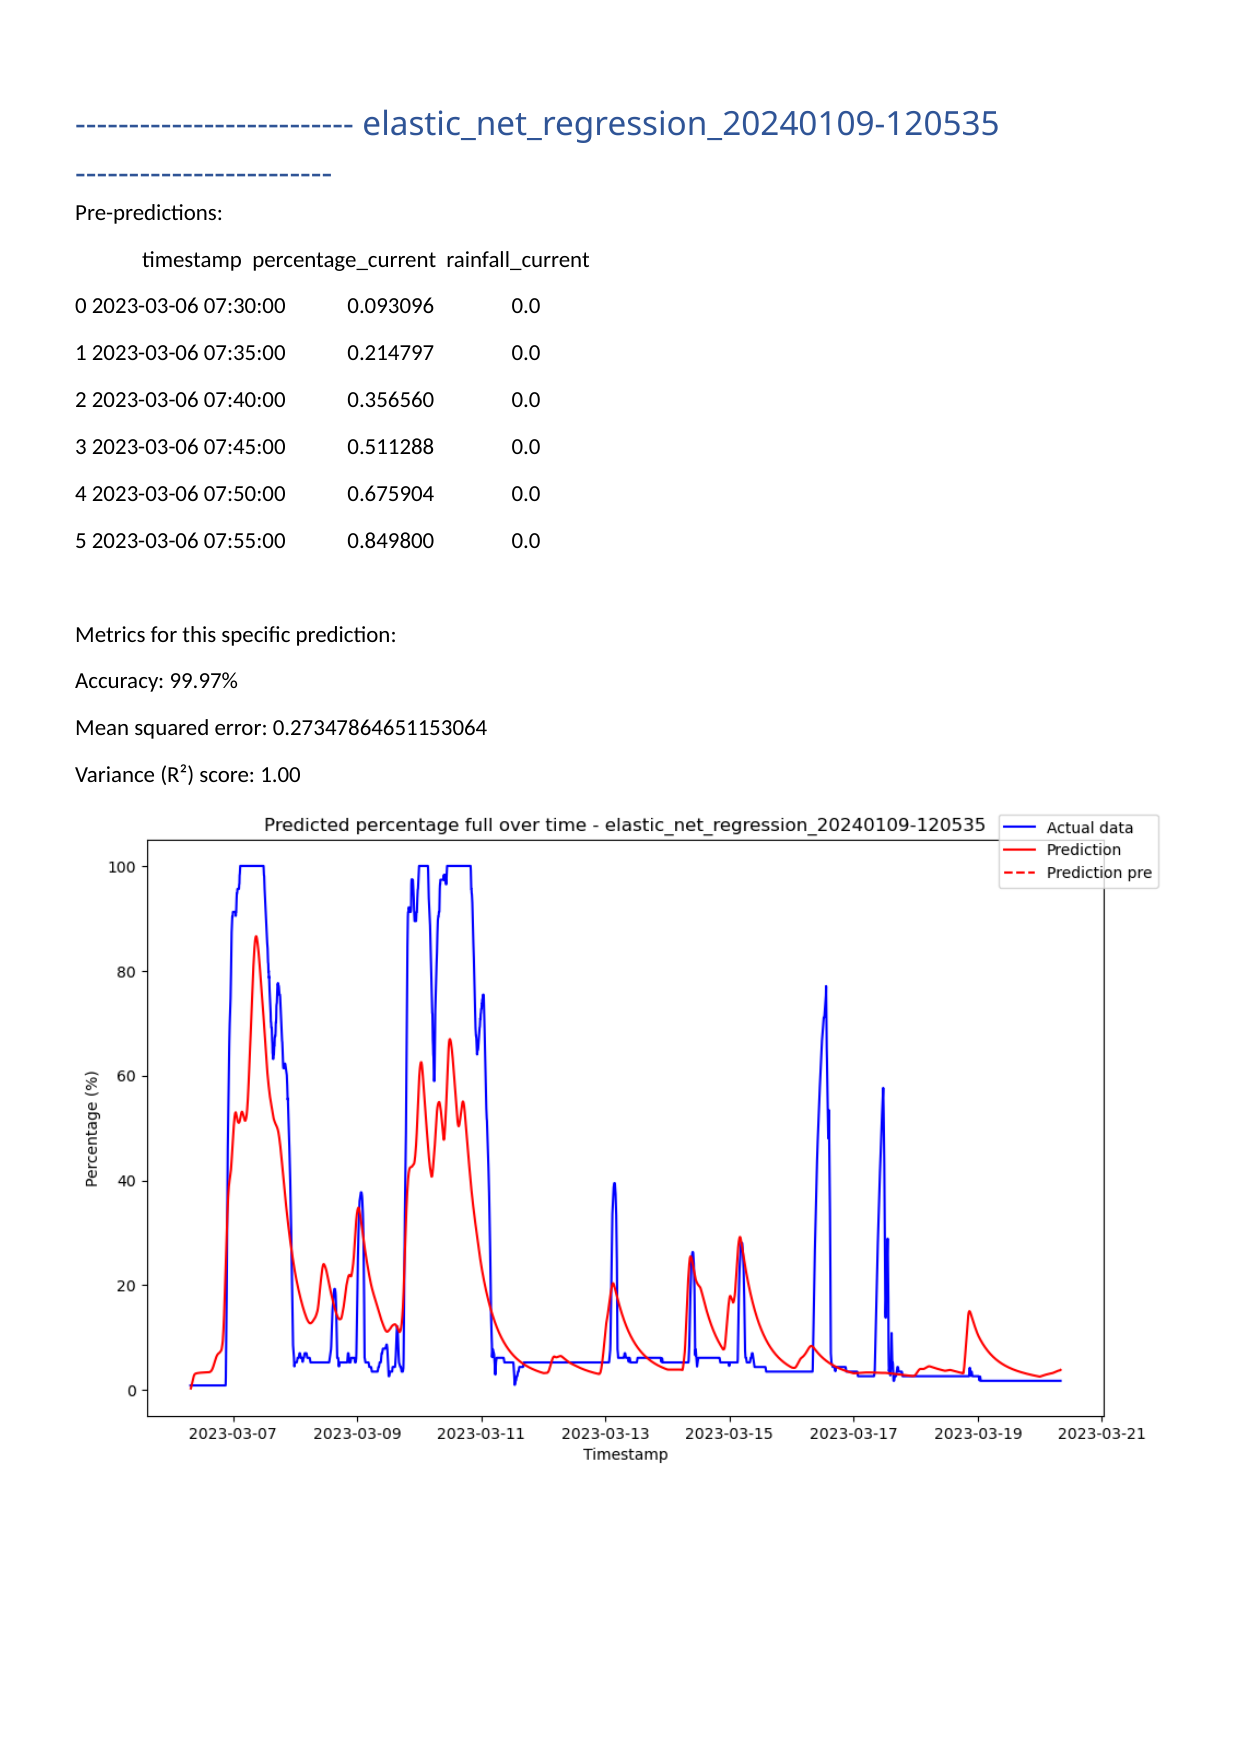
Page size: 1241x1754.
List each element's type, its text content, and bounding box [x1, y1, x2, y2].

text Accuracy: 99.97% [75, 667, 1165, 695]
text 3 2023-03-06 07:45:00 0.511288 0.0 [75, 432, 1165, 460]
text Metrics for this specific prediction: [75, 620, 1165, 648]
text timestamp percentage_current rainfall_current [75, 245, 1165, 273]
picture [75, 807, 1166, 1474]
text 0 2023-03-06 07:30:00 0.093096 0.0 [75, 292, 1165, 320]
text 4 2023-03-06 07:50:00 0.675904 0.0 [75, 479, 1165, 507]
text 2 2023-03-06 07:40:00 0.356560 0.0 [75, 385, 1165, 413]
text 5 2023-03-06 07:55:00 0.849800 0.0 [75, 526, 1165, 554]
text Pre-predictions: [75, 198, 1165, 226]
subtitle -------------------------- elastic_net_regression_20240109-120535 ------------------------ [75, 100, 1165, 194]
text Mean squared error: 0.27347864651153064 [75, 713, 1165, 742]
text 1 2023-03-06 07:35:00 0.214797 0.0 [75, 338, 1165, 367]
text Variance (R²) score: 1.00 [75, 760, 1165, 788]
